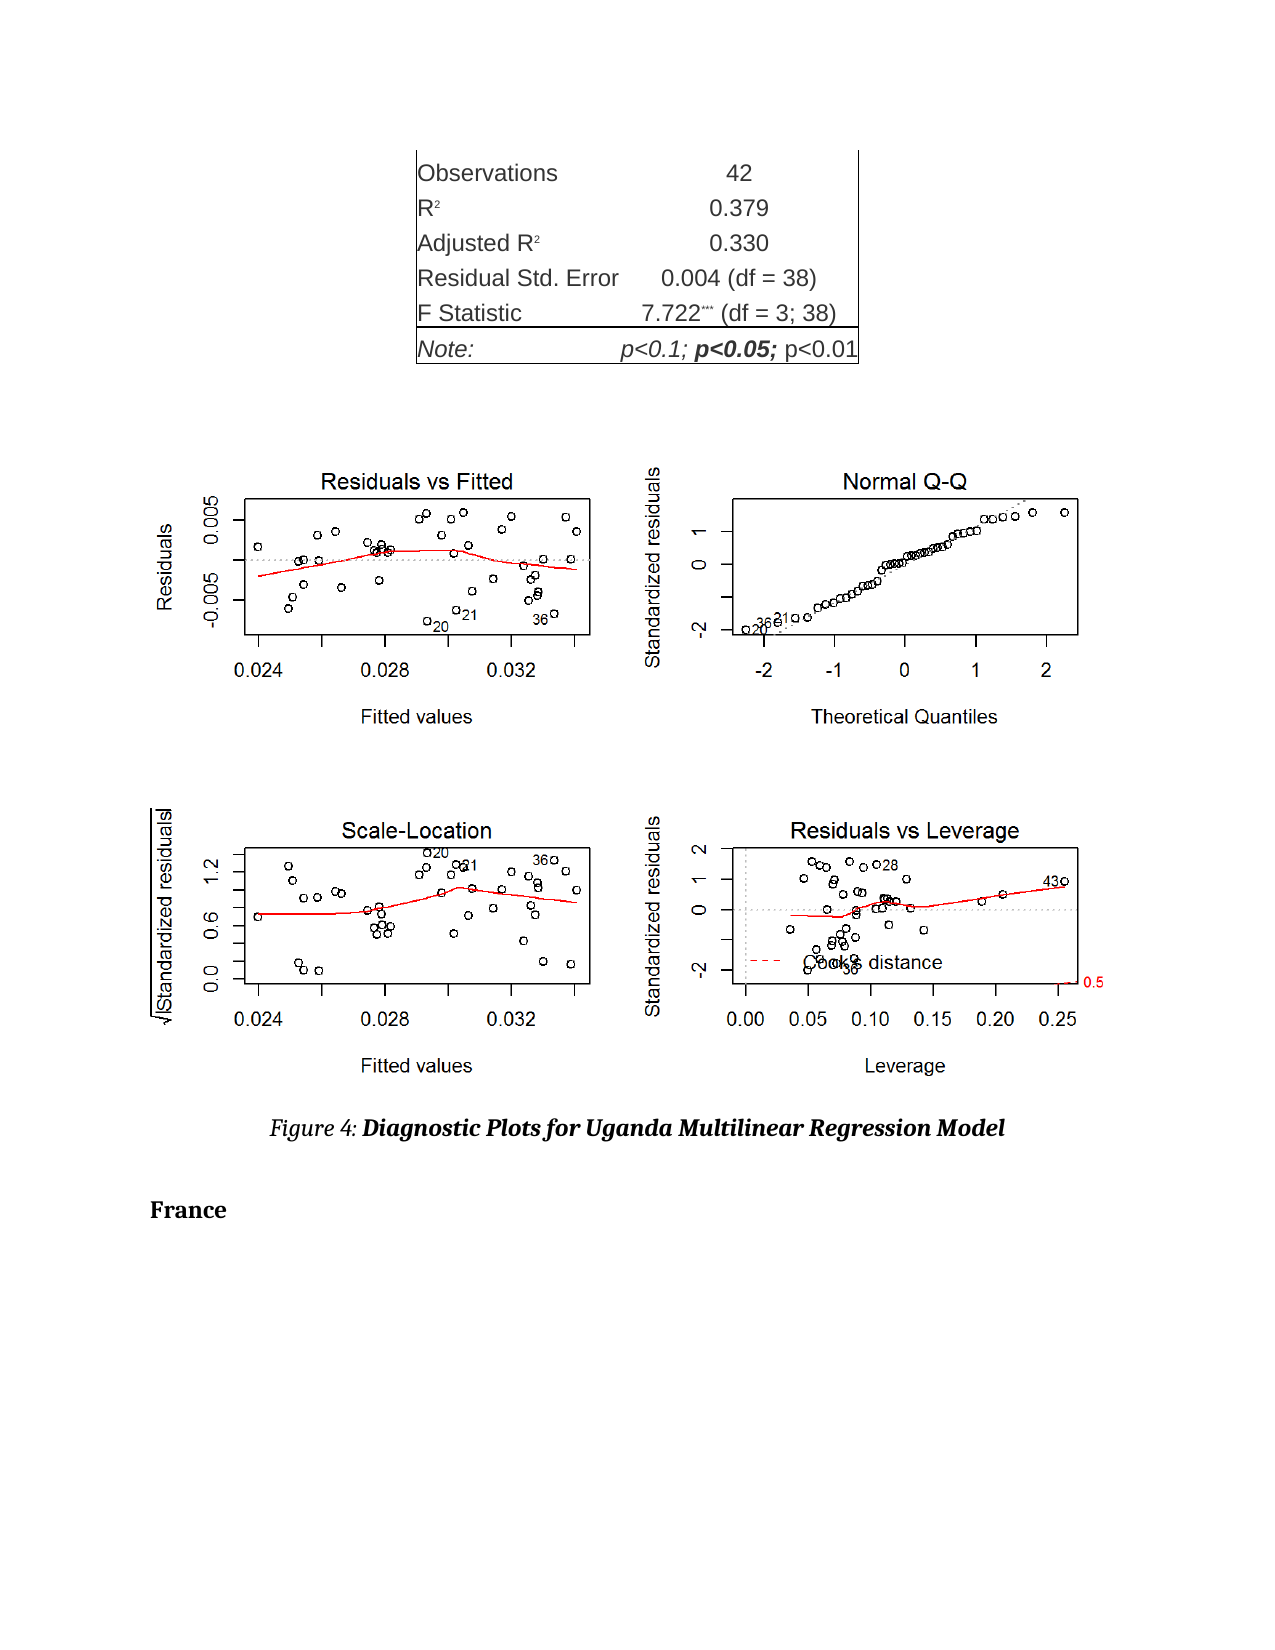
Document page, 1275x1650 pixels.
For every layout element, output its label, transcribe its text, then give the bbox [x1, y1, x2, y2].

table_cell Note: [417, 328, 620, 362]
table_cell R2 [417, 186, 620, 221]
picture [150, 404, 1125, 1102]
table_cell Adjusted R2 [417, 221, 620, 256]
table_cell 0.004 (df = 38) [620, 256, 858, 291]
table_cell Residual Std. Error [417, 256, 620, 291]
text France [150, 1196, 1125, 1225]
table_cell 0.379 [620, 186, 858, 221]
table_cell Observations [417, 150, 620, 186]
table_cell F Statistic [417, 291, 620, 326]
table_cell p<0.1; p<0.05; p<0.01 [620, 328, 858, 362]
table_cell 42 [620, 150, 858, 186]
table_cell 7.722*** (df = 3; 38) [620, 291, 858, 326]
table_cell 0.330 [620, 221, 858, 256]
